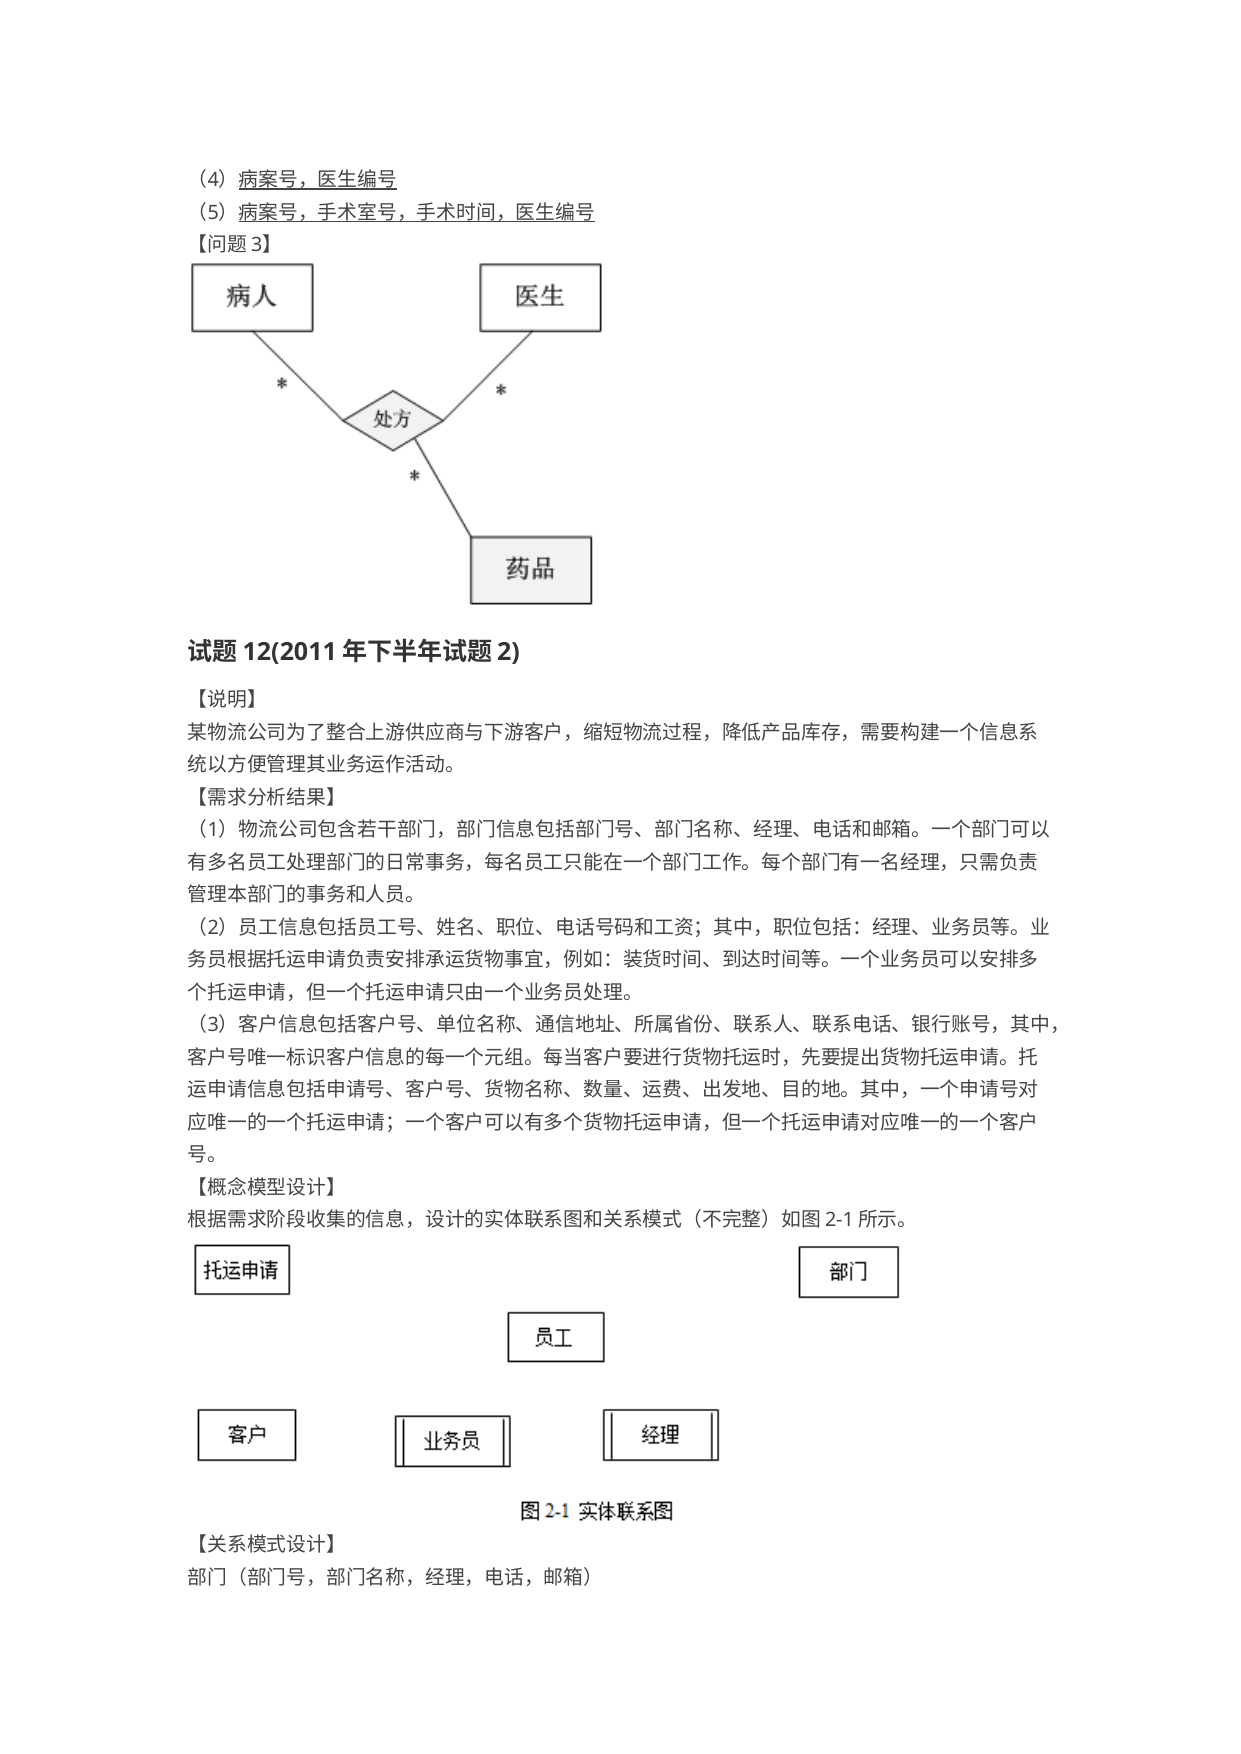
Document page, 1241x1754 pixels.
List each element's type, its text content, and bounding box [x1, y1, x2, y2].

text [187, 682, 1053, 1592]
picture [187, 259, 608, 611]
subtitle 试题12(2011年下半年试题2) [187, 617, 1053, 682]
picture [187, 1234, 907, 1527]
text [187, 162, 1053, 259]
